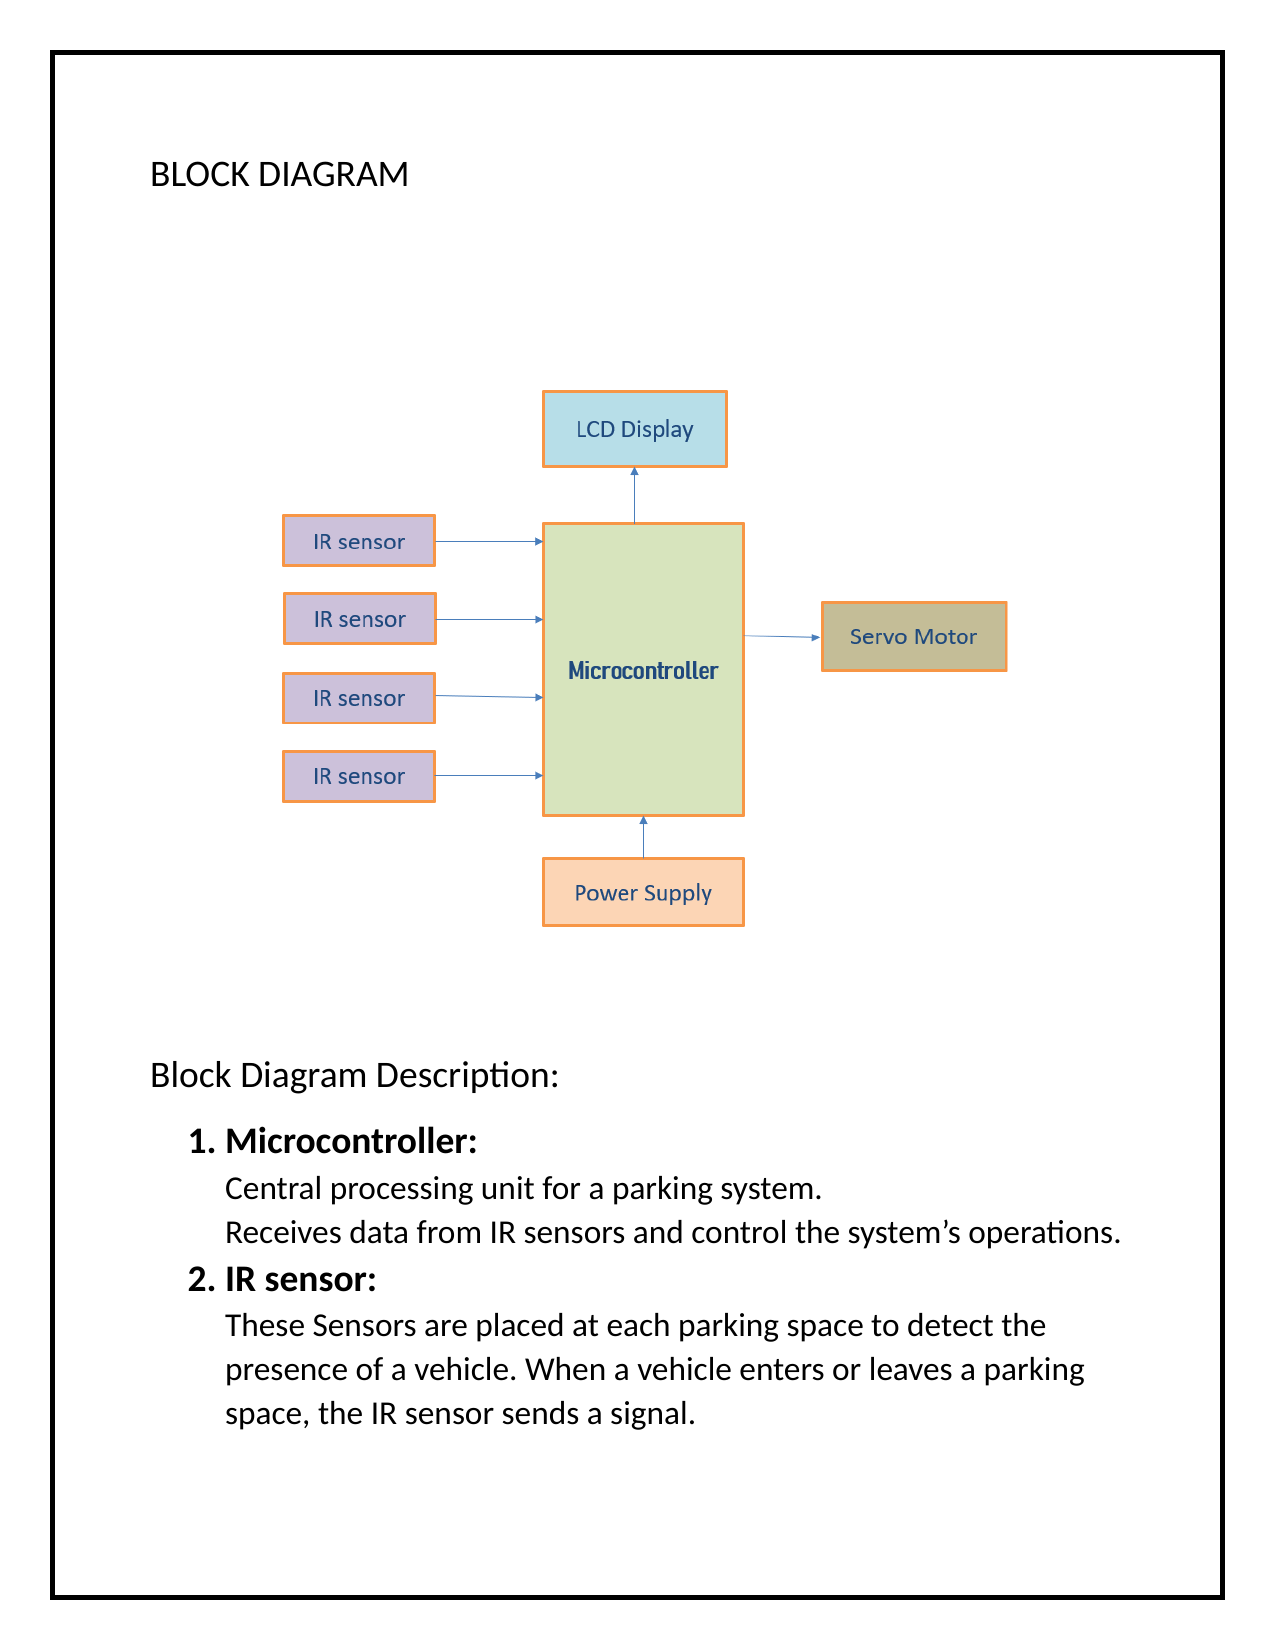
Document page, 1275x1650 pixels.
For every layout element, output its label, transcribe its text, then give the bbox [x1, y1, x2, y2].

list Microcontroller: [187, 1117, 1125, 1163]
text BLOCK DIAGRAM [150, 150, 1125, 196]
list Receives data from IR sensors and control the system’s operations. [225, 1211, 1125, 1251]
list These Sensors are placed at each parking space to detect the presence of a vehicle. When a vehicle enters or leaves a parking space, the IR sensor sends a signal. [225, 1304, 1125, 1433]
text Block Diagram Description: [150, 1051, 1125, 1097]
list IR sensor: [187, 1255, 1125, 1301]
list Central processing unit for a parking system. [225, 1167, 1125, 1207]
picture [150, 282, 1136, 1033]
